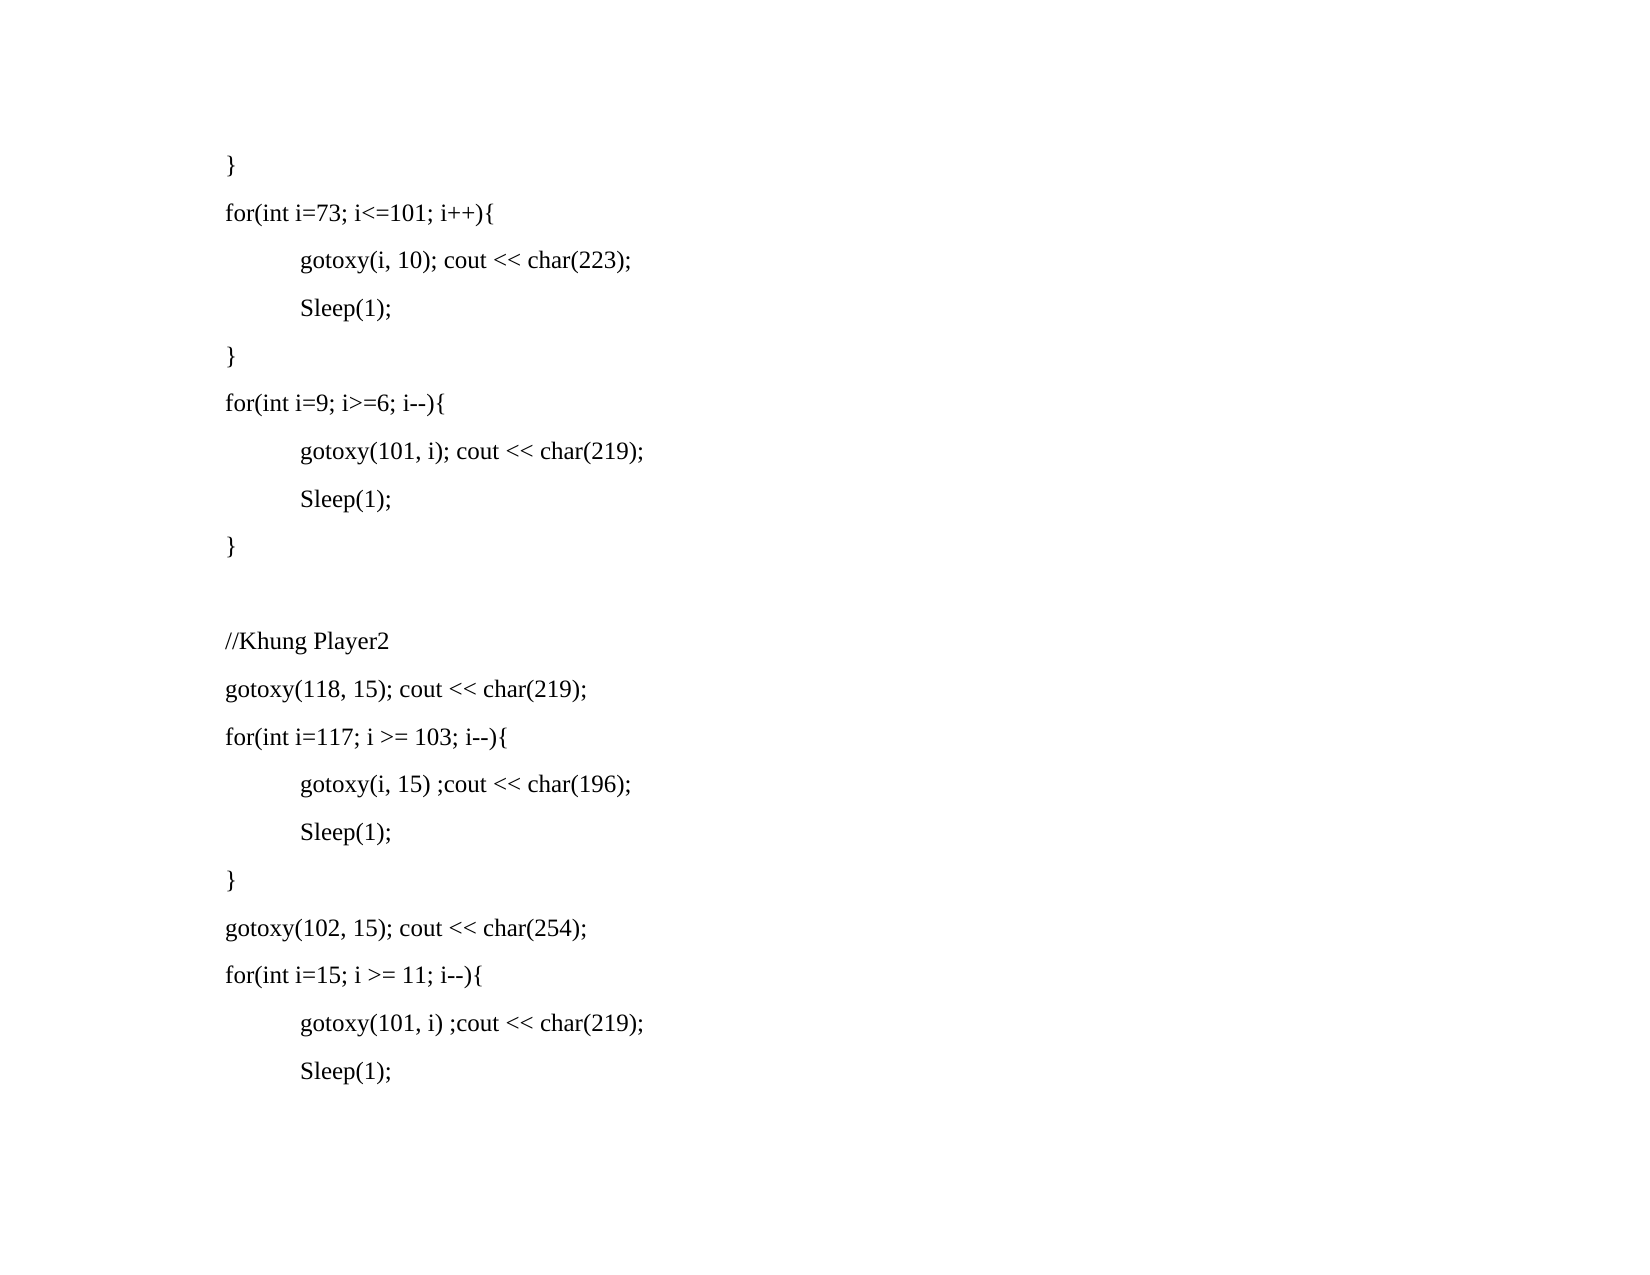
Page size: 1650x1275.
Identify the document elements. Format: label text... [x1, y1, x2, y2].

text for(int i=15; i >= 11; i--){ [150, 960, 1463, 989]
text gotoxy(101, i) ;cout << char(219); [150, 1008, 1463, 1037]
text Sleep(1); [150, 1056, 1463, 1084]
text gotoxy(i, 10); cout << char(223); [150, 245, 1463, 274]
text gotoxy(101, i); cout << char(219); [150, 436, 1463, 465]
text gotoxy(102, 15); cout << char(254); [150, 913, 1463, 941]
text for(int i=9; i>=6; i--){ [150, 388, 1463, 417]
text } [150, 865, 1463, 894]
text gotoxy(i, 15) ;cout << char(196); [150, 769, 1463, 798]
text //Khung Player2 [150, 626, 1463, 655]
text for(int i=73; i<=101; i++){ [150, 198, 1463, 226]
text } [150, 341, 1463, 369]
text Sleep(1); [150, 293, 1463, 322]
text Sleep(1); [150, 817, 1463, 846]
text for(int i=117; i >= 103; i--){ [150, 722, 1463, 751]
text Sleep(1); [150, 484, 1463, 513]
text gotoxy(118, 15); cout << char(219); [150, 674, 1463, 703]
text } [150, 532, 1463, 560]
text } [150, 150, 1463, 179]
